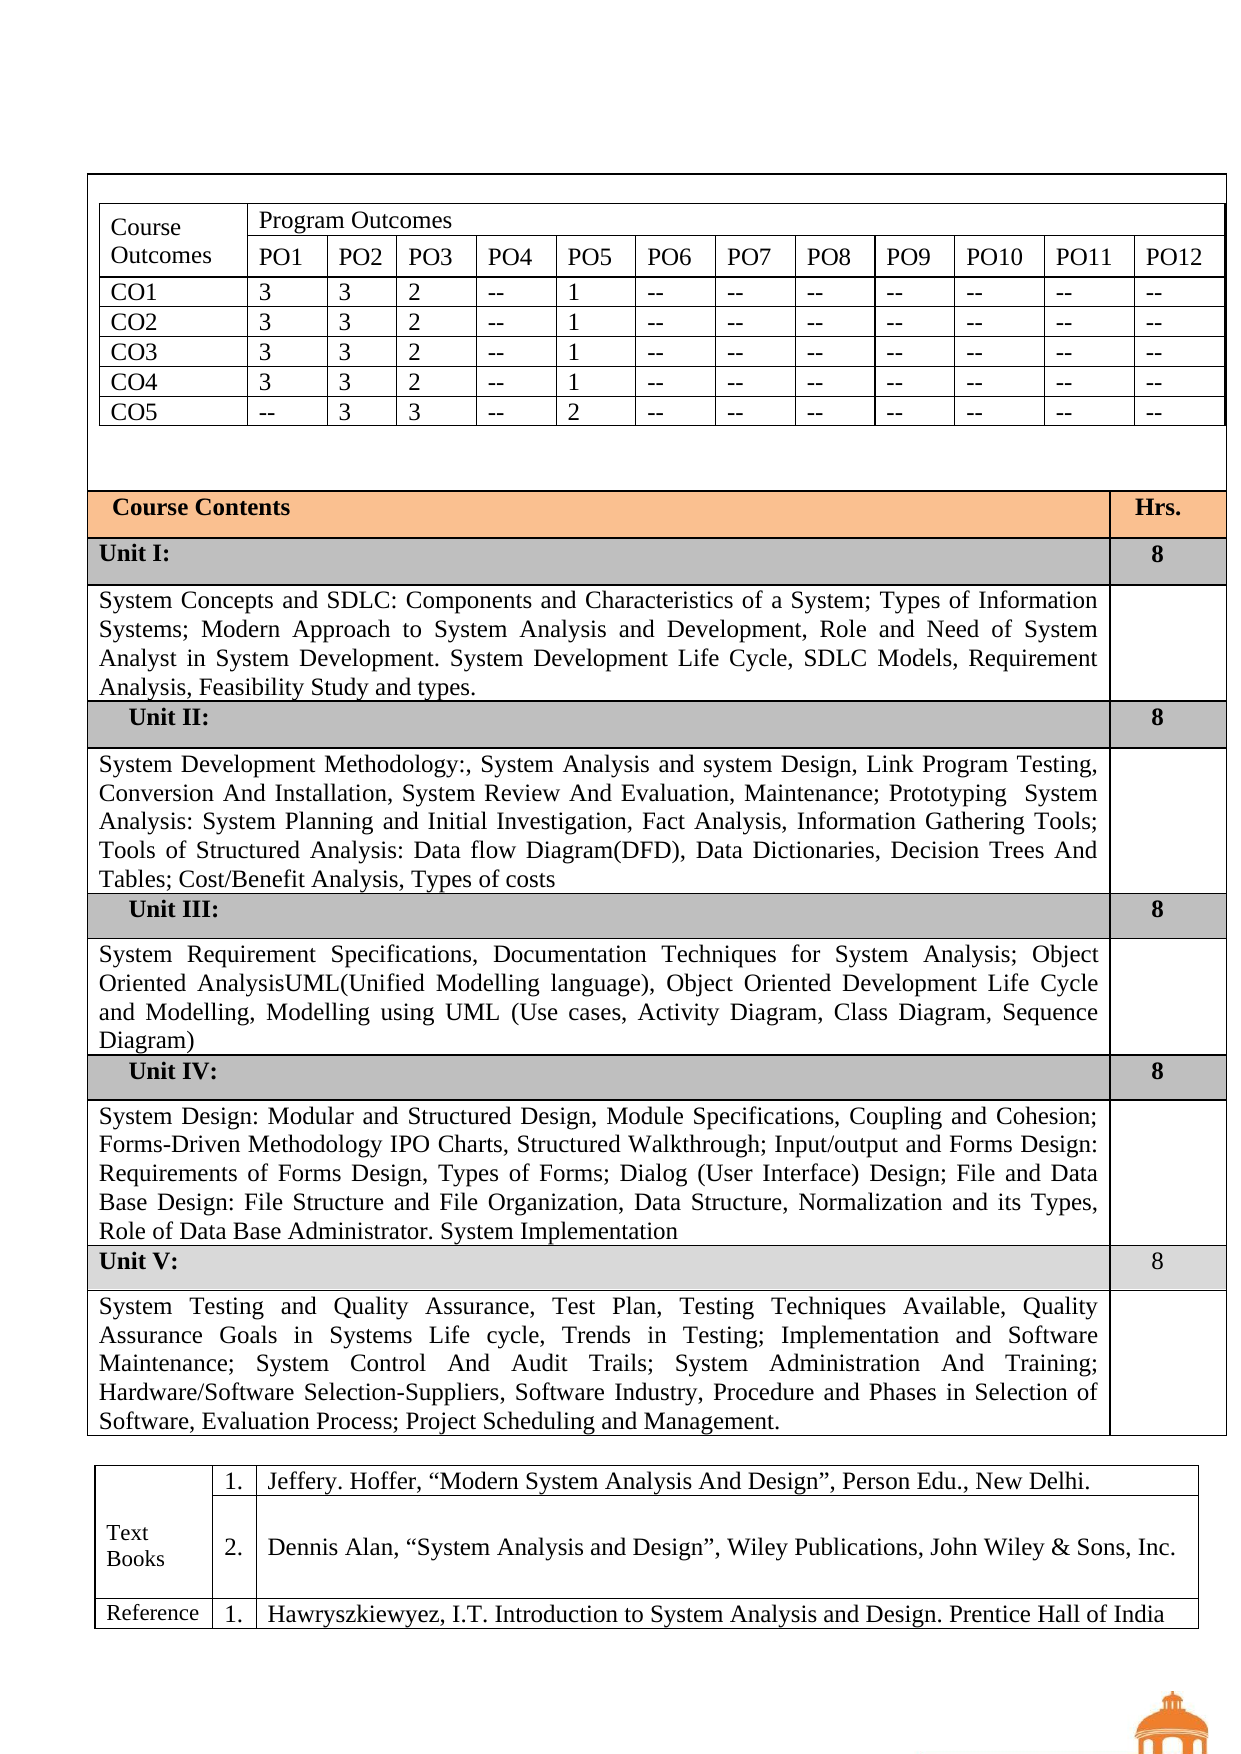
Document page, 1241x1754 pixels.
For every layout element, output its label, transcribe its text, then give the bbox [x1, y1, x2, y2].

table_header Text Books [96, 1466, 212, 1598]
table_cell 8 [1111, 1246, 1226, 1289]
table_cell Unit V: [88, 1246, 1109, 1289]
table_cell Reference Books [96, 1599, 212, 1628]
table_cell 8 [1111, 702, 1226, 747]
table_cell System Requirement Specifications, Documentation Techniques for System Analysis; Object Oriented AnalysisUML(Unified Modelling language), Object Oriented Development Life Cycle and Modelling, Modelling using UML (Use cases, Activity Diagram, Class Diagram, Sequence Diagram) [88, 939, 1109, 1054]
table_cell Unit III: [88, 894, 1109, 938]
table_cell [1111, 586, 1226, 700]
table_cell Unit II: [88, 702, 1109, 747]
table_cell 8 [1111, 539, 1226, 584]
table_cell 8 [1111, 1056, 1226, 1099]
table_cell Course Contents [88, 492, 1109, 537]
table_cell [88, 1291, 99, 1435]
table_cell [1111, 1101, 1226, 1244]
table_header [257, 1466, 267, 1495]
table_cell 2. [213, 1496, 256, 1598]
table_cell Unit I: [88, 539, 1109, 584]
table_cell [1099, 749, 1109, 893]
table_cell [88, 175, 1226, 490]
table_cell [1111, 1291, 1226, 1435]
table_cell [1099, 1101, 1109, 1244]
picture [130, 1691, 1209, 1754]
table_cell 8 [1111, 894, 1226, 938]
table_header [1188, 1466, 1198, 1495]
table_cell Dennis Alan, “System Analysis and Design”, Wiley Publications, John Wiley & Sons, Inc. [257, 1496, 1198, 1598]
table_cell System Concepts and SDLC: Components and Characteristics of a System; Types of Information Systems; Modern Approach to System Analysis and Development, Role and Need of System Analyst in System Development. System Development Life Cycle, SDLC Models, Requirement Analysis, Feasibility Study and types. [88, 586, 1109, 700]
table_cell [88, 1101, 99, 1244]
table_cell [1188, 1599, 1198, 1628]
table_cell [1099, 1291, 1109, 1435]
table_cell Hrs. [1111, 492, 1226, 537]
table_cell Unit IV: [88, 1056, 1109, 1099]
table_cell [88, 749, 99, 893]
table_cell [1111, 939, 1226, 1054]
table_cell [1111, 749, 1226, 893]
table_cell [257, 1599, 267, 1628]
